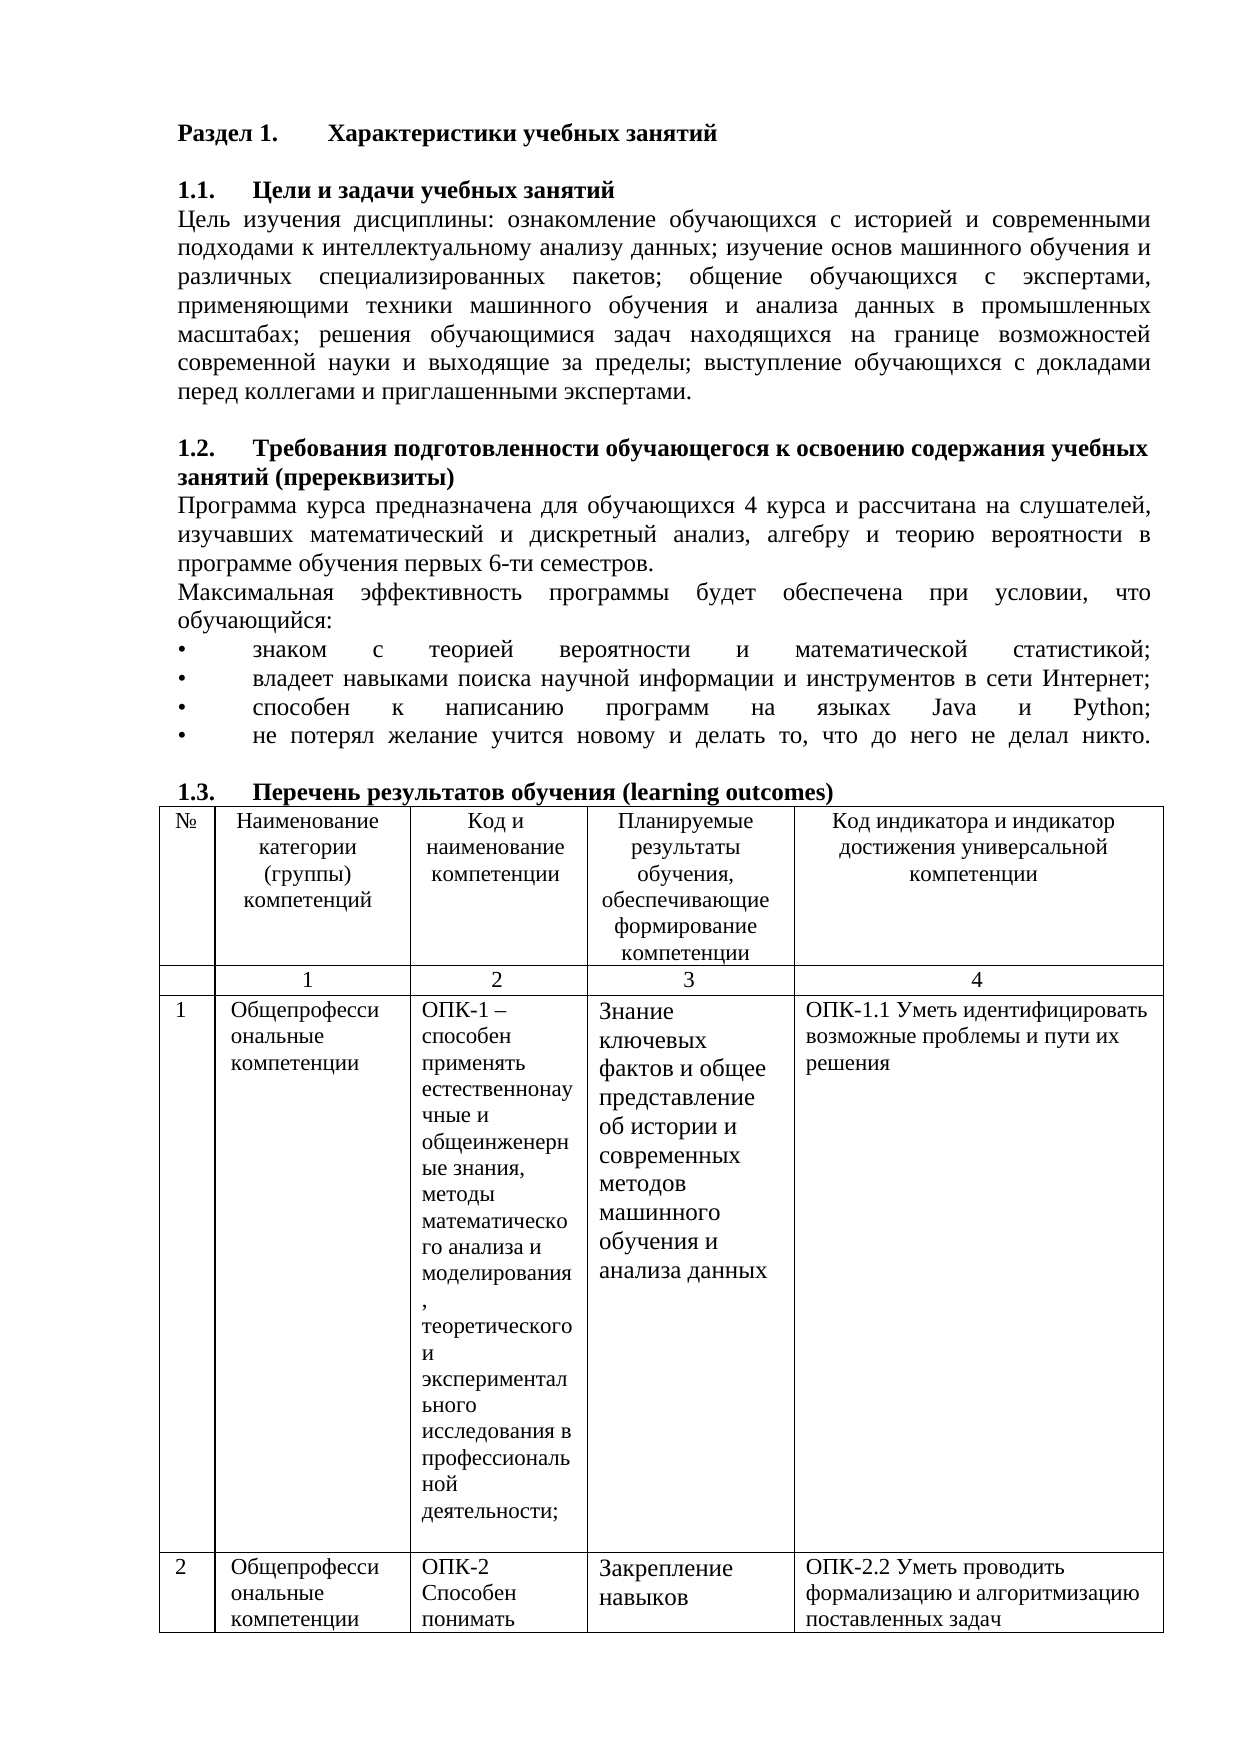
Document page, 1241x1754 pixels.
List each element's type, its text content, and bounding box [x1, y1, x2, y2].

table_cell 4 [795, 966, 1163, 995]
table_cell 2 [411, 966, 587, 995]
text 1.2. Требования подготовленности обучающегося к освоению содержания учебных занятий (пререквизиты) [177, 433, 1152, 490]
table_header Планируемые результаты обучения, обеспечивающие формирование компетенции [588, 807, 794, 965]
table_header Код индикатора и индикатор достижения универсальной компетенции [795, 807, 1163, 965]
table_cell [588, 1553, 794, 1632]
table_cell 1 [216, 966, 410, 995]
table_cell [411, 1553, 587, 1632]
table_cell ОПК-1.1 Уметь идентифицировать возможные проблемы и пути их решения [795, 996, 1163, 1552]
text 1.3. Перечень результатов обучения (learning outcomes) [177, 777, 1152, 806]
table_cell 3 [588, 966, 794, 995]
table_header Код и наименование компетенции [411, 807, 587, 965]
table_header Наименование категории (группы) компетенций [216, 807, 410, 965]
table_cell [160, 966, 214, 995]
table_cell Общепрофессиональные компетенции [216, 996, 410, 1552]
text Раздел 1. Характеристики учебных занятий [177, 118, 1152, 147]
text Максимальная эффективность программы будет обеспечена при условии, что обучающийся: [177, 577, 1152, 634]
table_cell 1 [160, 996, 214, 1552]
text • знаком с теорией вероятности и математической статистикой; • владеет навыками поиска научной информации и инструментов в сети Интернет; • способен к написанию программ на языках Java и Python; • не потерял желание учится новому и делать то, что до него не делал никто. [177, 634, 1152, 777]
text Программа курса предназначена для обучающихся 4 курса и рассчитана на слушателей, изучавших математический и дискретный анализ, алгебру и теорию вероятности в программе обучения первых 6-ти семестров. [177, 490, 1152, 577]
text 1.1. Цели и задачи учебных занятий [177, 175, 1152, 204]
table_cell Знание ключевых фактов и общее представление об истории и современных методов машинного обучения и анализа данных [588, 996, 794, 1552]
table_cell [795, 1553, 1163, 1632]
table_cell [216, 1553, 410, 1632]
table_cell 2 [160, 1553, 214, 1632]
table_header № [160, 807, 214, 965]
text Цель изучения дисциплины: ознакомление обучающихся с историей и современными подходами к интеллектуальному анализу данных; изучение основ машинного обучения и различных специализированных пакетов; общение обучающихся с экспертами, применяющими техники машинного обучения и анализа данных в промышленных масштабах; решения обучающимися задач находящихся на границе возможностей современной науки и выходящие за пределы; выступление обучающихся с докладами перед коллегами и приглашенными экспертами. [177, 204, 1152, 405]
table_cell ОПК-1 – способен применять естественнонаучные и общеинженерные знания, методы математического анализа и моделирования, теоретического и экспериментального исследования в профессиональной деятельности; [411, 996, 587, 1552]
